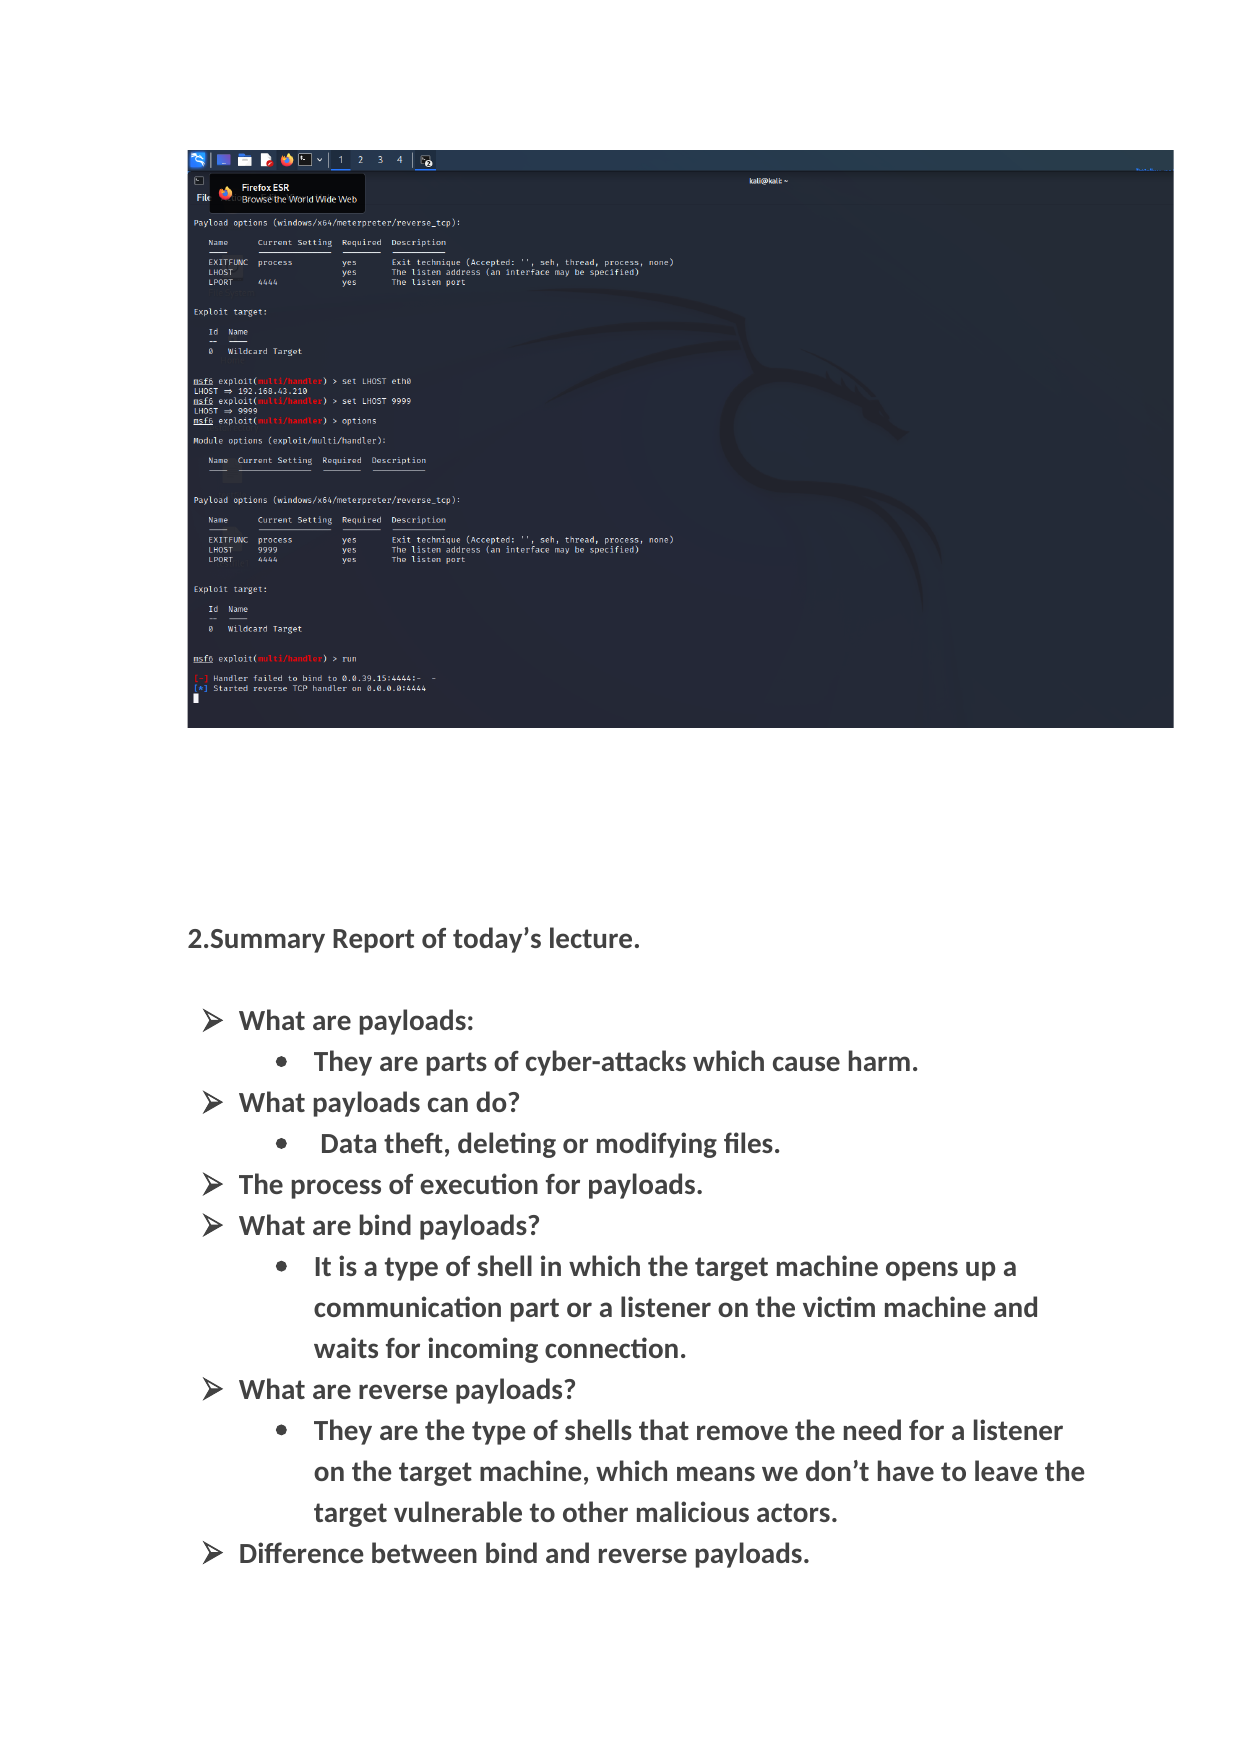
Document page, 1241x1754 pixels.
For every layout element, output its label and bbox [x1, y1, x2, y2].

picture [187, 150, 1174, 728]
